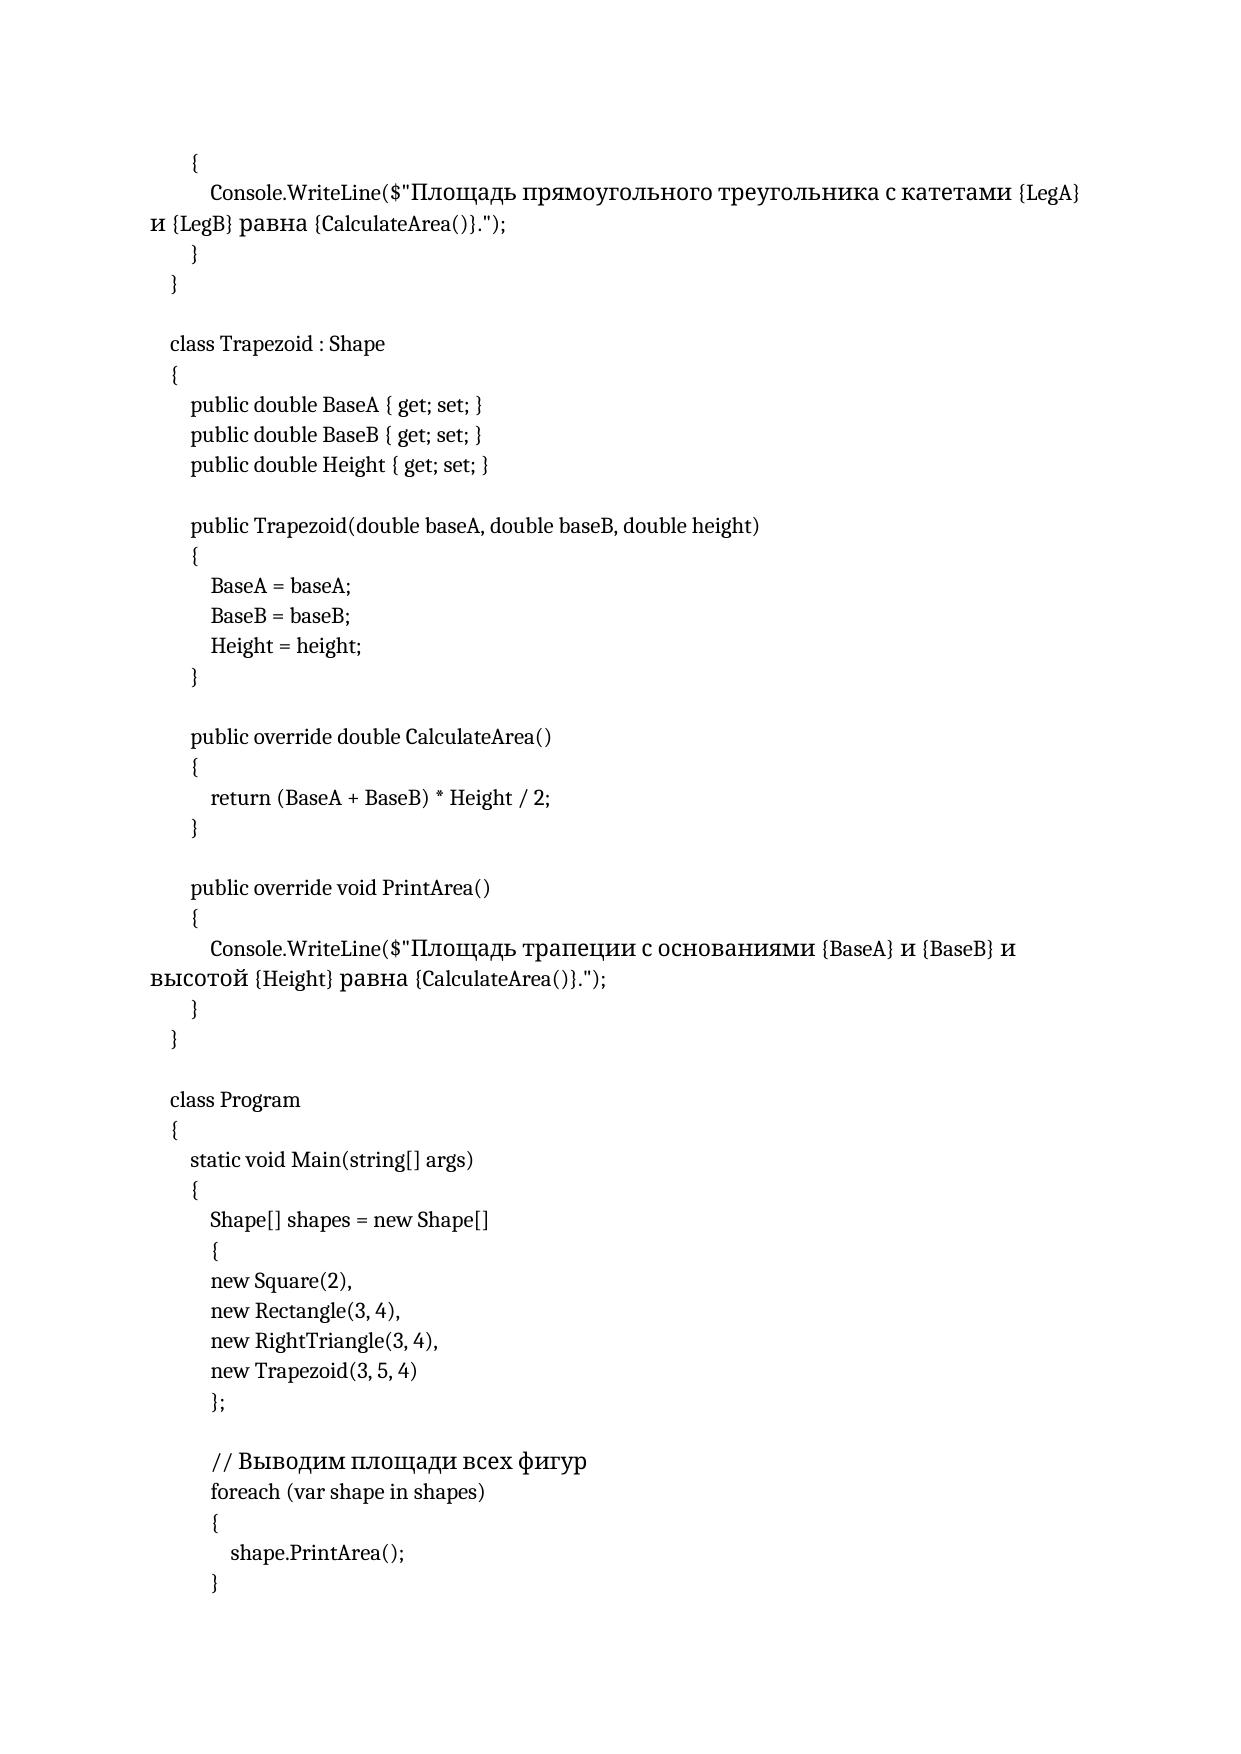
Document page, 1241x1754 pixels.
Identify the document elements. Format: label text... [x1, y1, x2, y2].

text public double Height { get; set; } [150, 452, 1090, 478]
text public override double CalculateArea() [150, 724, 1090, 750]
text class Trapezoid : Shape [150, 331, 1090, 358]
text { [150, 905, 1090, 932]
text Height = height; [150, 633, 1090, 660]
text public double BaseA { get; set; } [150, 392, 1090, 418]
text new Rectangle(3, 4), [150, 1298, 1090, 1324]
text } [150, 241, 1090, 267]
text { [150, 1237, 1090, 1264]
text Shape[] shapes = new Shape[] [150, 1207, 1090, 1234]
text { [150, 1117, 1090, 1143]
text public double BaseB { get; set; } [150, 422, 1090, 448]
text Console.WriteLine($"Площадь прямоугольного треугольника с катетами {LegA} и {LegB} равна {CalculateArea()}."); [150, 180, 1090, 237]
text public Trapezoid(double baseA, double baseB, double height) [150, 512, 1090, 539]
text } [150, 814, 1090, 841]
text foreach (var shape in shapes) [150, 1479, 1090, 1506]
text { [150, 543, 1090, 569]
text { [150, 361, 1090, 388]
text }; [150, 1388, 1090, 1415]
text static void Main(string[] args) [150, 1147, 1090, 1173]
text new RightTriangle(3, 4), [150, 1328, 1090, 1354]
text return (BaseA + BaseB) * Height / 2; [150, 784, 1090, 811]
text } [150, 271, 1090, 297]
text class Program [150, 1086, 1090, 1113]
text new Square(2), [150, 1268, 1090, 1294]
text BaseB = baseB; [150, 603, 1090, 629]
text public override void PrintArea() [150, 875, 1090, 901]
text } [150, 663, 1090, 690]
text new Trapezoid(3, 5, 4) [150, 1358, 1090, 1385]
text } [150, 1570, 1090, 1596]
text { [150, 1509, 1090, 1536]
text Console.WriteLine($"Площадь трапеции с основаниями {BaseA} и {BaseB} и высотой {Height} равна {CalculateArea()}."); [150, 935, 1090, 992]
text BaseA = baseA; [150, 573, 1090, 599]
text } [150, 1026, 1090, 1052]
text } [150, 996, 1090, 1022]
text { [150, 1177, 1090, 1203]
text { [150, 150, 1090, 176]
text { [150, 754, 1090, 781]
text // Выводим площади всех фигур [150, 1449, 1090, 1475]
text shape.PrintArea(); [150, 1539, 1090, 1566]
